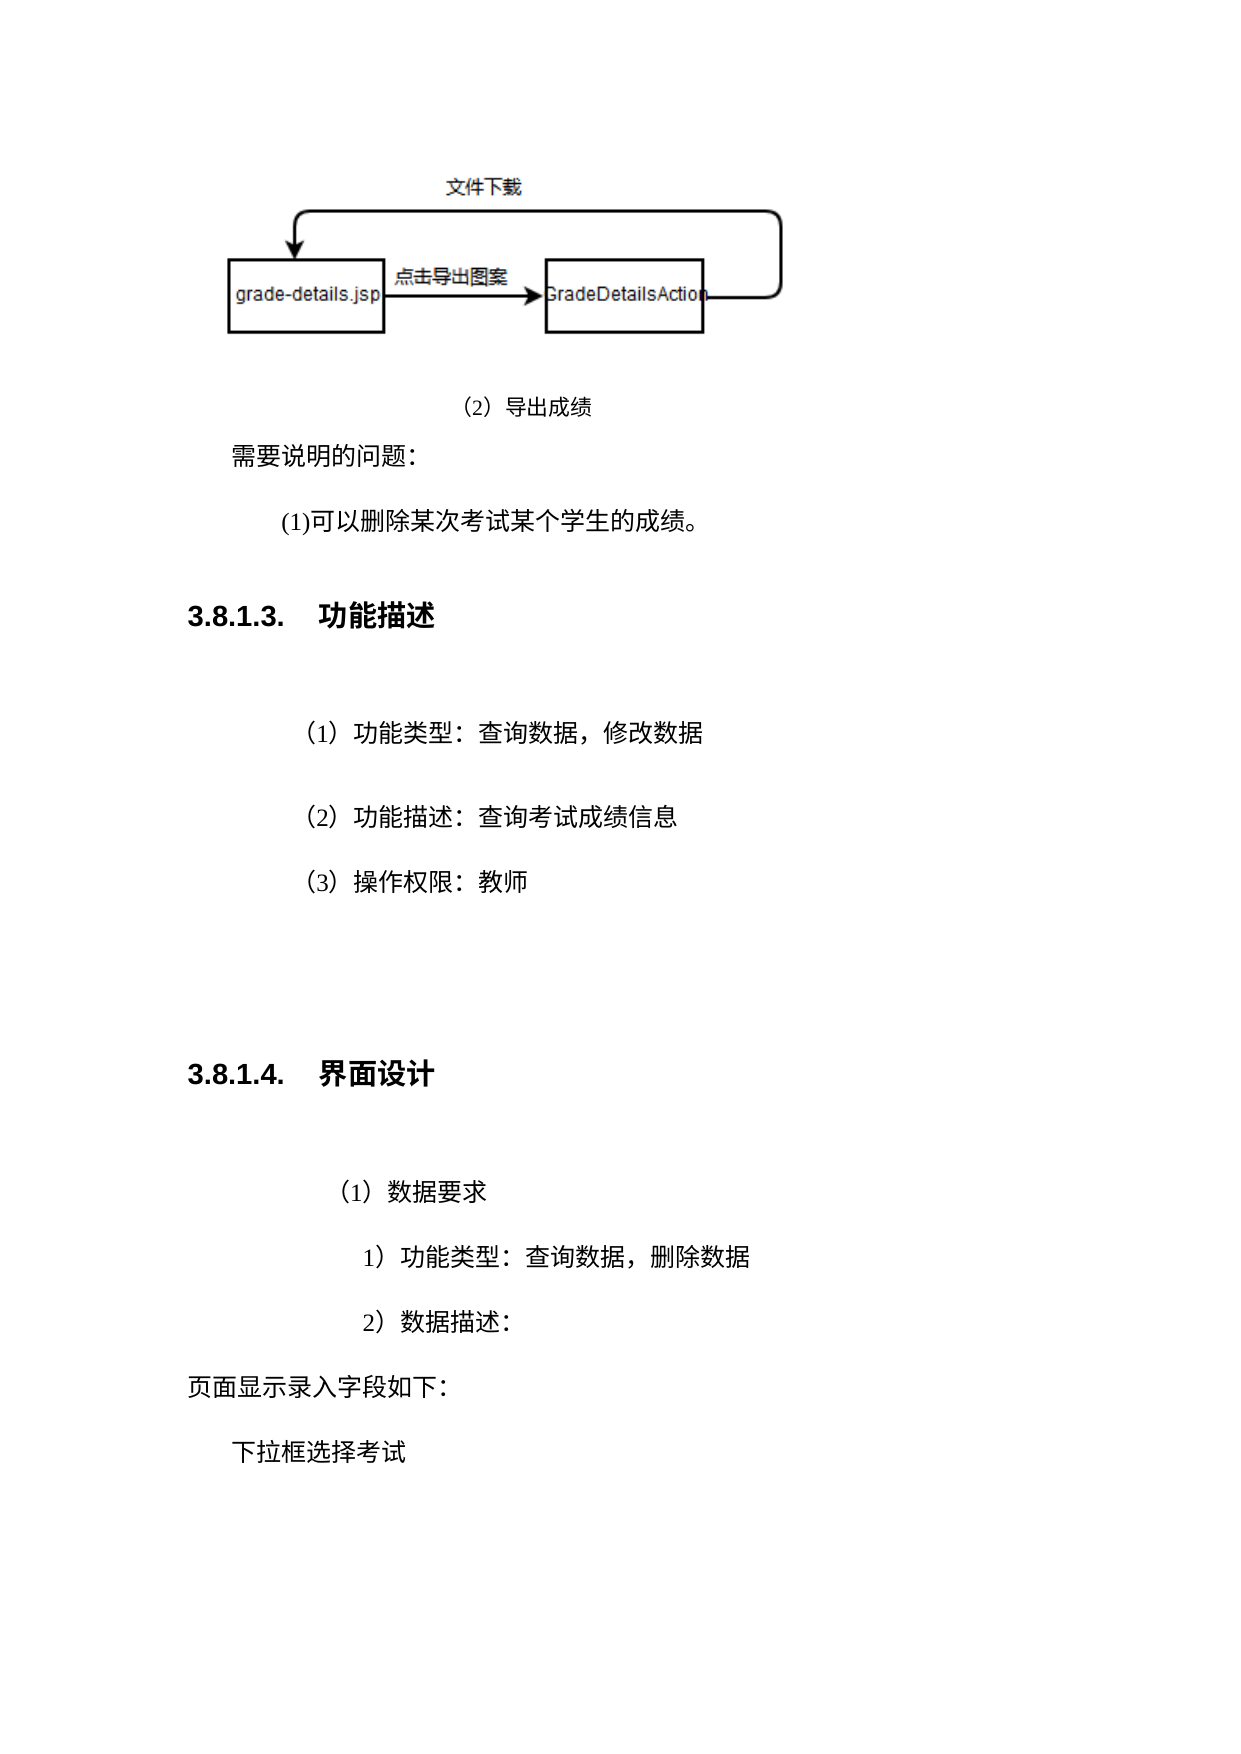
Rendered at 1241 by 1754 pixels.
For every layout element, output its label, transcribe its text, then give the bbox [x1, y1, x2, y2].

text 页面显示录入字段如下： [187, 1353, 1053, 1418]
list （1）数据要求 [325, 1158, 1053, 1223]
list （3）操作权限：教师 [291, 848, 1053, 913]
picture [187, 162, 825, 386]
list （1）功能类型：查询数据，修改数据 [291, 699, 1053, 764]
text 下拉框选择考试 [187, 1418, 1053, 1483]
list （2）功能描述：查询考试成绩信息 [291, 783, 1053, 848]
text 2）数据描述： [319, 1288, 1053, 1353]
text 1）功能类型：查询数据，删除数据 [319, 1223, 1053, 1288]
text (1)可以删除某次考试某个学生的成绩。 [187, 487, 1053, 552]
subtitle 功能描述 [187, 581, 1053, 646]
subtitle 界面设计 [187, 1039, 1053, 1104]
text 需要说明的问题： [187, 422, 1053, 487]
text （2）导出成绩 [406, 389, 1053, 422]
